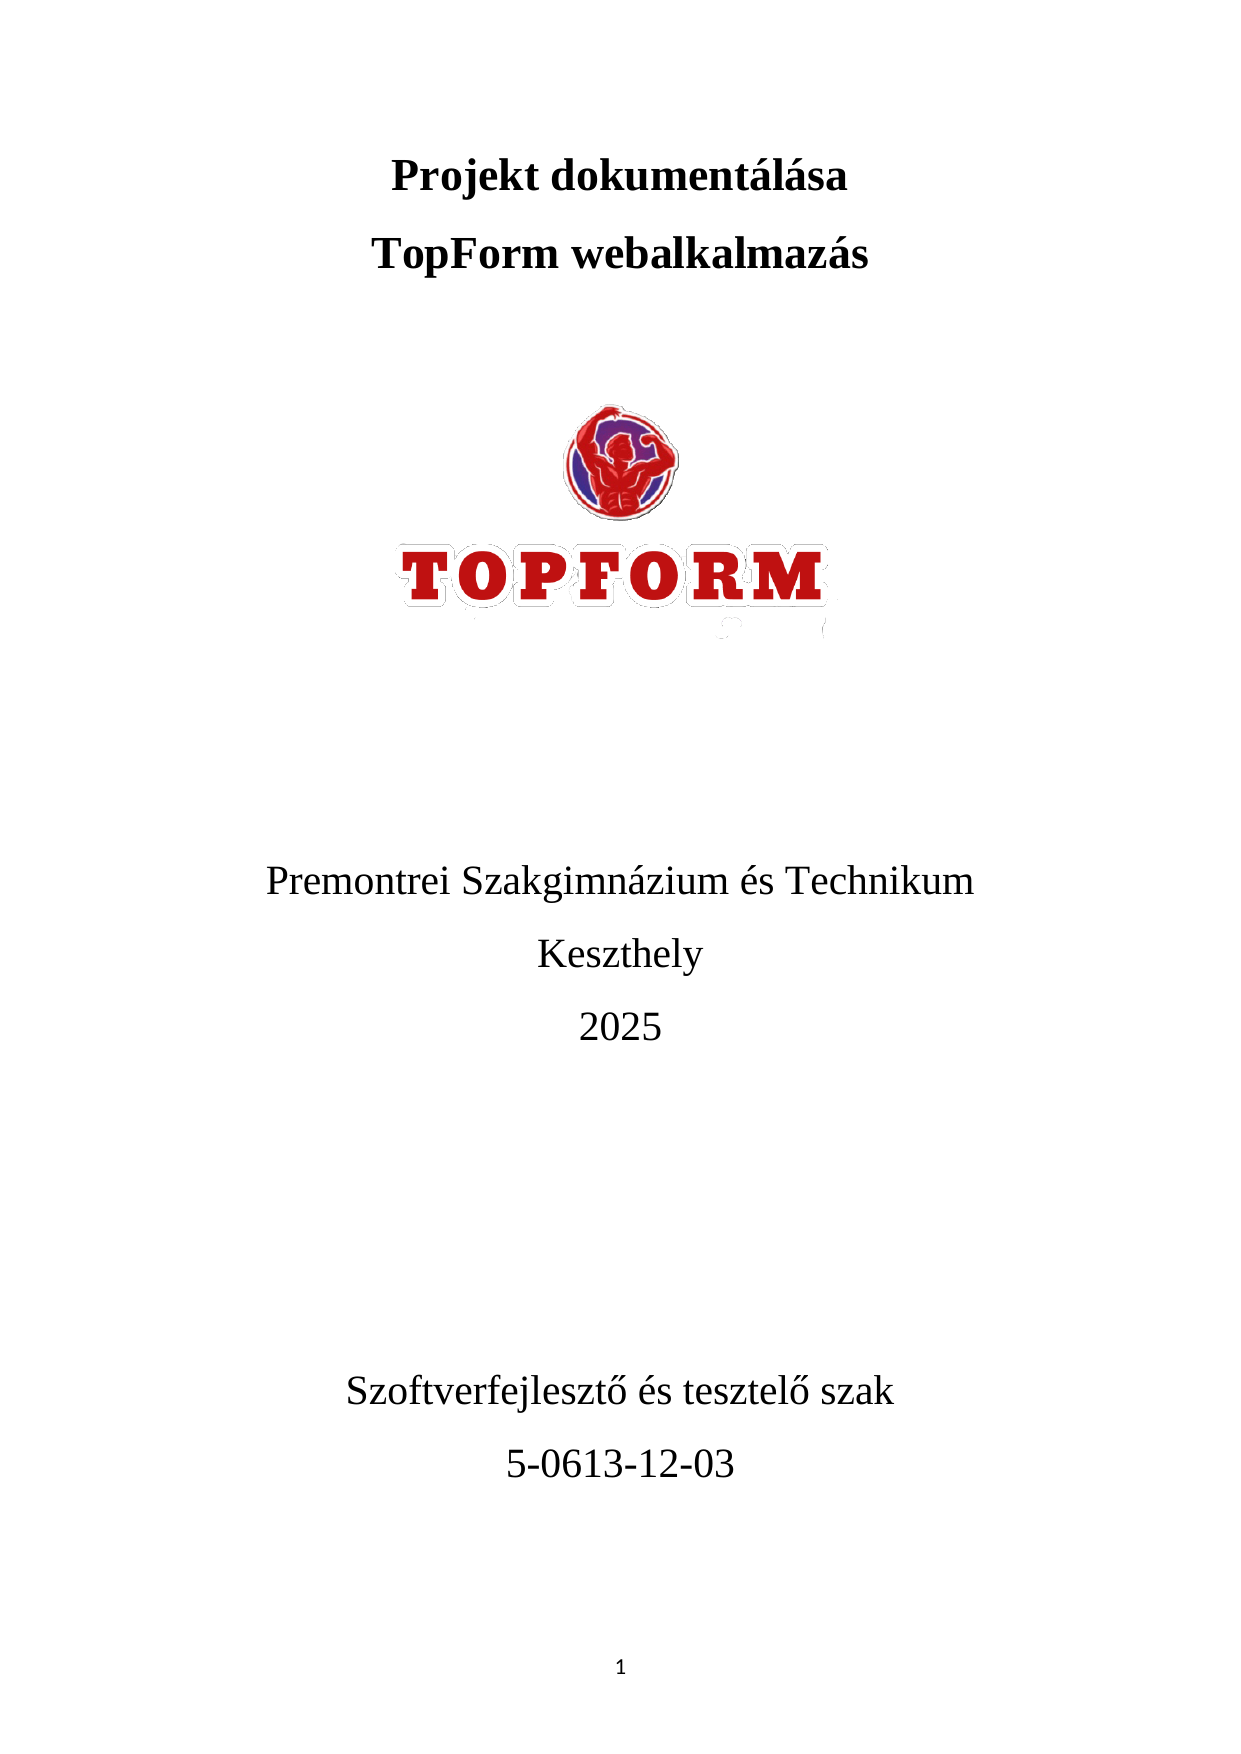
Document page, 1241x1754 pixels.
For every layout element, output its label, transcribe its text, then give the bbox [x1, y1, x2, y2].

text 5-0613-12-03 [148, 1438, 1092, 1486]
picture [550, 393, 690, 532]
text Szoftverfejlesztő és tesztelő szak [148, 1366, 1092, 1413]
text Premontrei Szakgimnázium és Technikum [148, 855, 1092, 903]
picture [395, 543, 846, 655]
text Keszthely [148, 928, 1092, 976]
text TopForm webalkalmazás [148, 225, 1092, 278]
text 2025 [148, 1001, 1092, 1049]
text Projekt dokumentálása [148, 148, 1092, 200]
